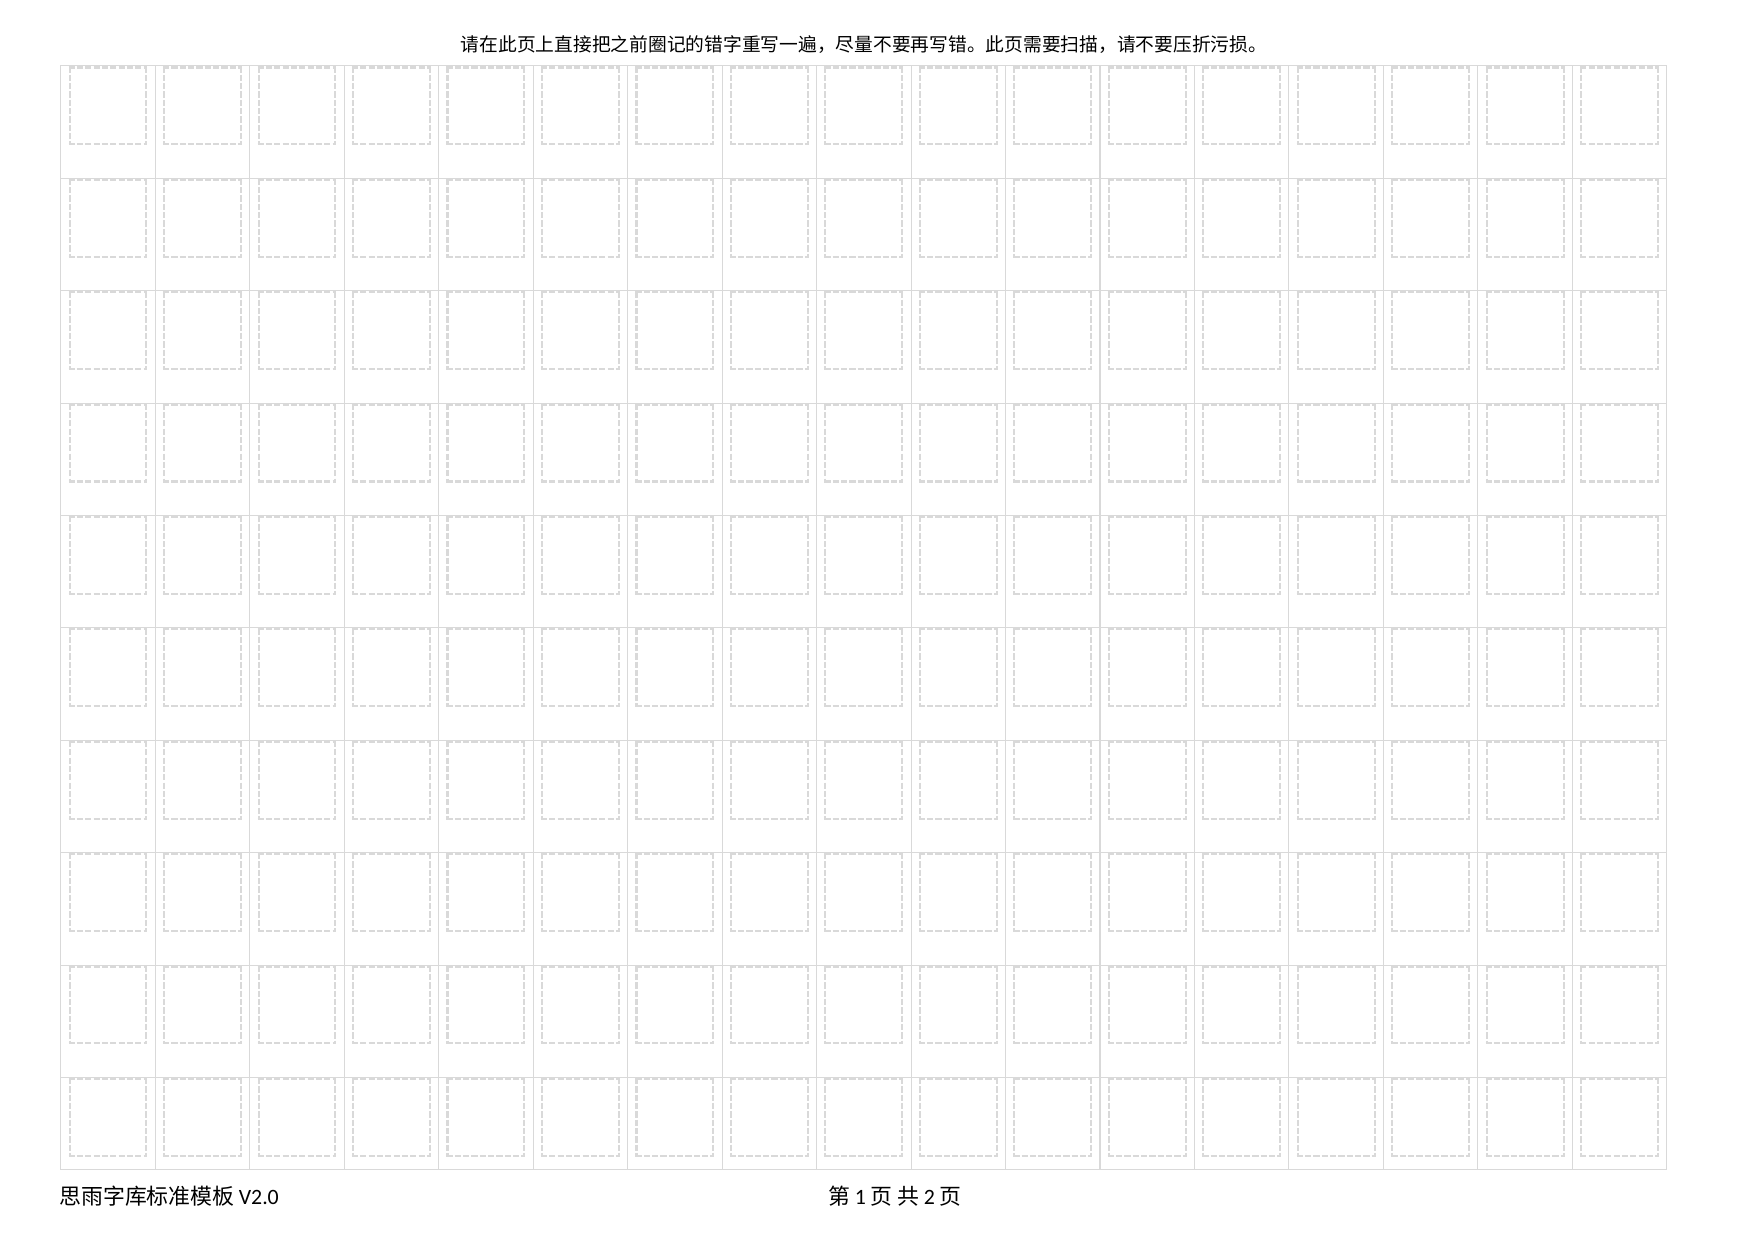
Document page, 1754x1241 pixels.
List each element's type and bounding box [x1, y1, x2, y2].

table_cell [1478, 853, 1572, 964]
table_cell [1573, 404, 1666, 515]
table_header [439, 66, 533, 178]
table_cell [534, 628, 627, 740]
table_cell [1006, 741, 1099, 852]
table_cell [439, 404, 533, 515]
table_cell [156, 966, 249, 1077]
table_header [61, 66, 155, 178]
table_cell [628, 516, 722, 627]
table_header [345, 66, 438, 178]
table_cell [1384, 516, 1477, 627]
table_cell [1289, 404, 1383, 515]
table_cell [156, 741, 249, 852]
table_cell [1101, 741, 1194, 852]
table_cell [628, 1078, 722, 1169]
table_cell [628, 291, 722, 402]
table_cell [817, 1078, 911, 1169]
table_cell [1101, 966, 1194, 1077]
table_cell [817, 741, 911, 852]
table_cell [345, 1078, 438, 1169]
table_cell [912, 741, 1005, 852]
table_cell [345, 179, 438, 290]
table_cell [1195, 853, 1288, 964]
table_cell [1573, 179, 1666, 290]
table_cell [156, 853, 249, 964]
table_cell [1573, 741, 1666, 852]
table_cell [250, 516, 344, 627]
table_cell [817, 628, 911, 740]
table_cell [912, 628, 1005, 740]
table_cell [817, 516, 911, 627]
table_cell [345, 966, 438, 1077]
table_cell [1384, 853, 1477, 964]
table_cell [1384, 966, 1477, 1077]
table_cell [1289, 853, 1383, 964]
table_header [912, 66, 1005, 178]
table_cell [156, 179, 249, 290]
table_cell [534, 1078, 627, 1169]
table_cell [439, 628, 533, 740]
table_cell [534, 179, 627, 290]
table_cell [1101, 404, 1194, 515]
table_header [1289, 66, 1383, 178]
table_cell [534, 966, 627, 1077]
table_cell [1289, 291, 1383, 402]
table_cell [534, 291, 627, 402]
table_cell [1289, 179, 1383, 290]
table_header [250, 66, 344, 178]
table_cell [345, 741, 438, 852]
table_cell [61, 966, 155, 1077]
table_cell [912, 179, 1005, 290]
table_cell [61, 741, 155, 852]
table_cell [1478, 966, 1572, 1077]
table_cell [1478, 291, 1572, 402]
table_cell [156, 404, 249, 515]
table_header [1101, 66, 1194, 178]
table_header [1573, 66, 1666, 178]
table_cell [1384, 179, 1477, 290]
table_cell [1195, 179, 1288, 290]
table_cell [1384, 1078, 1477, 1169]
table_cell [628, 853, 722, 964]
table_cell [1478, 628, 1572, 740]
table_cell [1573, 1078, 1666, 1169]
table_cell [723, 741, 816, 852]
table_header [534, 66, 627, 178]
table_cell [1006, 179, 1099, 290]
table_cell [723, 628, 816, 740]
table_header [1384, 66, 1477, 178]
table_cell [61, 628, 155, 740]
table_cell [1101, 1078, 1194, 1169]
table_cell [1006, 291, 1099, 402]
table_cell [534, 741, 627, 852]
table_cell [1573, 628, 1666, 740]
table_cell [628, 179, 722, 290]
table_cell [61, 1078, 155, 1169]
table_cell [912, 966, 1005, 1077]
table_cell [534, 516, 627, 627]
table_cell [1195, 404, 1288, 515]
table_cell [817, 404, 911, 515]
table_cell [1006, 404, 1099, 515]
table_cell [156, 291, 249, 402]
table_cell [61, 291, 155, 402]
table_cell [723, 404, 816, 515]
table_cell [345, 404, 438, 515]
table_cell [723, 853, 816, 964]
table_cell [439, 516, 533, 627]
table_cell [1573, 966, 1666, 1077]
table_cell [1573, 853, 1666, 964]
table_cell [534, 404, 627, 515]
table_cell [817, 179, 911, 290]
table_cell [723, 966, 816, 1077]
table_cell [156, 516, 249, 627]
table_cell [61, 516, 155, 627]
table_cell [1384, 404, 1477, 515]
table_cell [1478, 179, 1572, 290]
table_cell [250, 966, 344, 1077]
table_cell [1006, 853, 1099, 964]
table_cell [1195, 1078, 1288, 1169]
table_header [723, 66, 816, 178]
table_cell [723, 179, 816, 290]
table_cell [1006, 516, 1099, 627]
table_cell [1289, 628, 1383, 740]
table_cell [345, 853, 438, 964]
table_cell [817, 853, 911, 964]
table_cell [345, 516, 438, 627]
table_cell [1478, 1078, 1572, 1169]
table_cell [439, 741, 533, 852]
table_cell [912, 404, 1005, 515]
table_cell [439, 966, 533, 1077]
table_cell [912, 1078, 1005, 1169]
table_cell [61, 179, 155, 290]
table_cell [439, 291, 533, 402]
table_cell [156, 628, 249, 740]
table_header [817, 66, 911, 178]
table_cell [61, 404, 155, 515]
table_header [1478, 66, 1572, 178]
table_header [156, 66, 249, 178]
table_cell [1289, 1078, 1383, 1169]
table_header [1195, 66, 1288, 178]
table_cell [1289, 966, 1383, 1077]
table_cell [345, 291, 438, 402]
table_cell [628, 966, 722, 1077]
table_cell [1195, 628, 1288, 740]
table_cell [1101, 853, 1194, 964]
table_cell [1195, 966, 1288, 1077]
table_cell [1478, 741, 1572, 852]
table_cell [534, 853, 627, 964]
table_cell [1384, 291, 1477, 402]
table_cell [1195, 291, 1288, 402]
table_cell [250, 179, 344, 290]
table_cell [250, 741, 344, 852]
table_cell [1384, 741, 1477, 852]
table_cell [817, 966, 911, 1077]
table_header [628, 66, 722, 178]
table_cell [439, 853, 533, 964]
table_cell [723, 1078, 816, 1169]
table_cell [1101, 516, 1194, 627]
table_cell [345, 628, 438, 740]
table_cell [912, 291, 1005, 402]
table_cell [250, 291, 344, 402]
table_cell [1101, 179, 1194, 290]
table_cell [723, 291, 816, 402]
table_cell [912, 516, 1005, 627]
table_cell [1573, 516, 1666, 627]
table_cell [1195, 516, 1288, 627]
table_cell [1478, 404, 1572, 515]
table_cell [439, 1078, 533, 1169]
table_cell [250, 853, 344, 964]
table_cell [439, 179, 533, 290]
table_cell [628, 628, 722, 740]
table_cell [817, 291, 911, 402]
table_cell [628, 741, 722, 852]
table_cell [1195, 741, 1288, 852]
table_cell [1006, 1078, 1099, 1169]
table_cell [1573, 291, 1666, 402]
table_cell [1384, 628, 1477, 740]
table_cell [628, 404, 722, 515]
table_cell [250, 628, 344, 740]
table_cell [1289, 516, 1383, 627]
table_cell [912, 853, 1005, 964]
table_cell [1478, 516, 1572, 627]
table_cell [1006, 628, 1099, 740]
table_cell [250, 1078, 344, 1169]
table_cell [1006, 966, 1099, 1077]
table_cell [250, 404, 344, 515]
table_cell [1289, 741, 1383, 852]
table_cell [723, 516, 816, 627]
table_cell [156, 1078, 249, 1169]
table_cell [1101, 291, 1194, 402]
table_header [1006, 66, 1099, 178]
table_cell [61, 853, 155, 964]
table_cell [1101, 628, 1194, 740]
